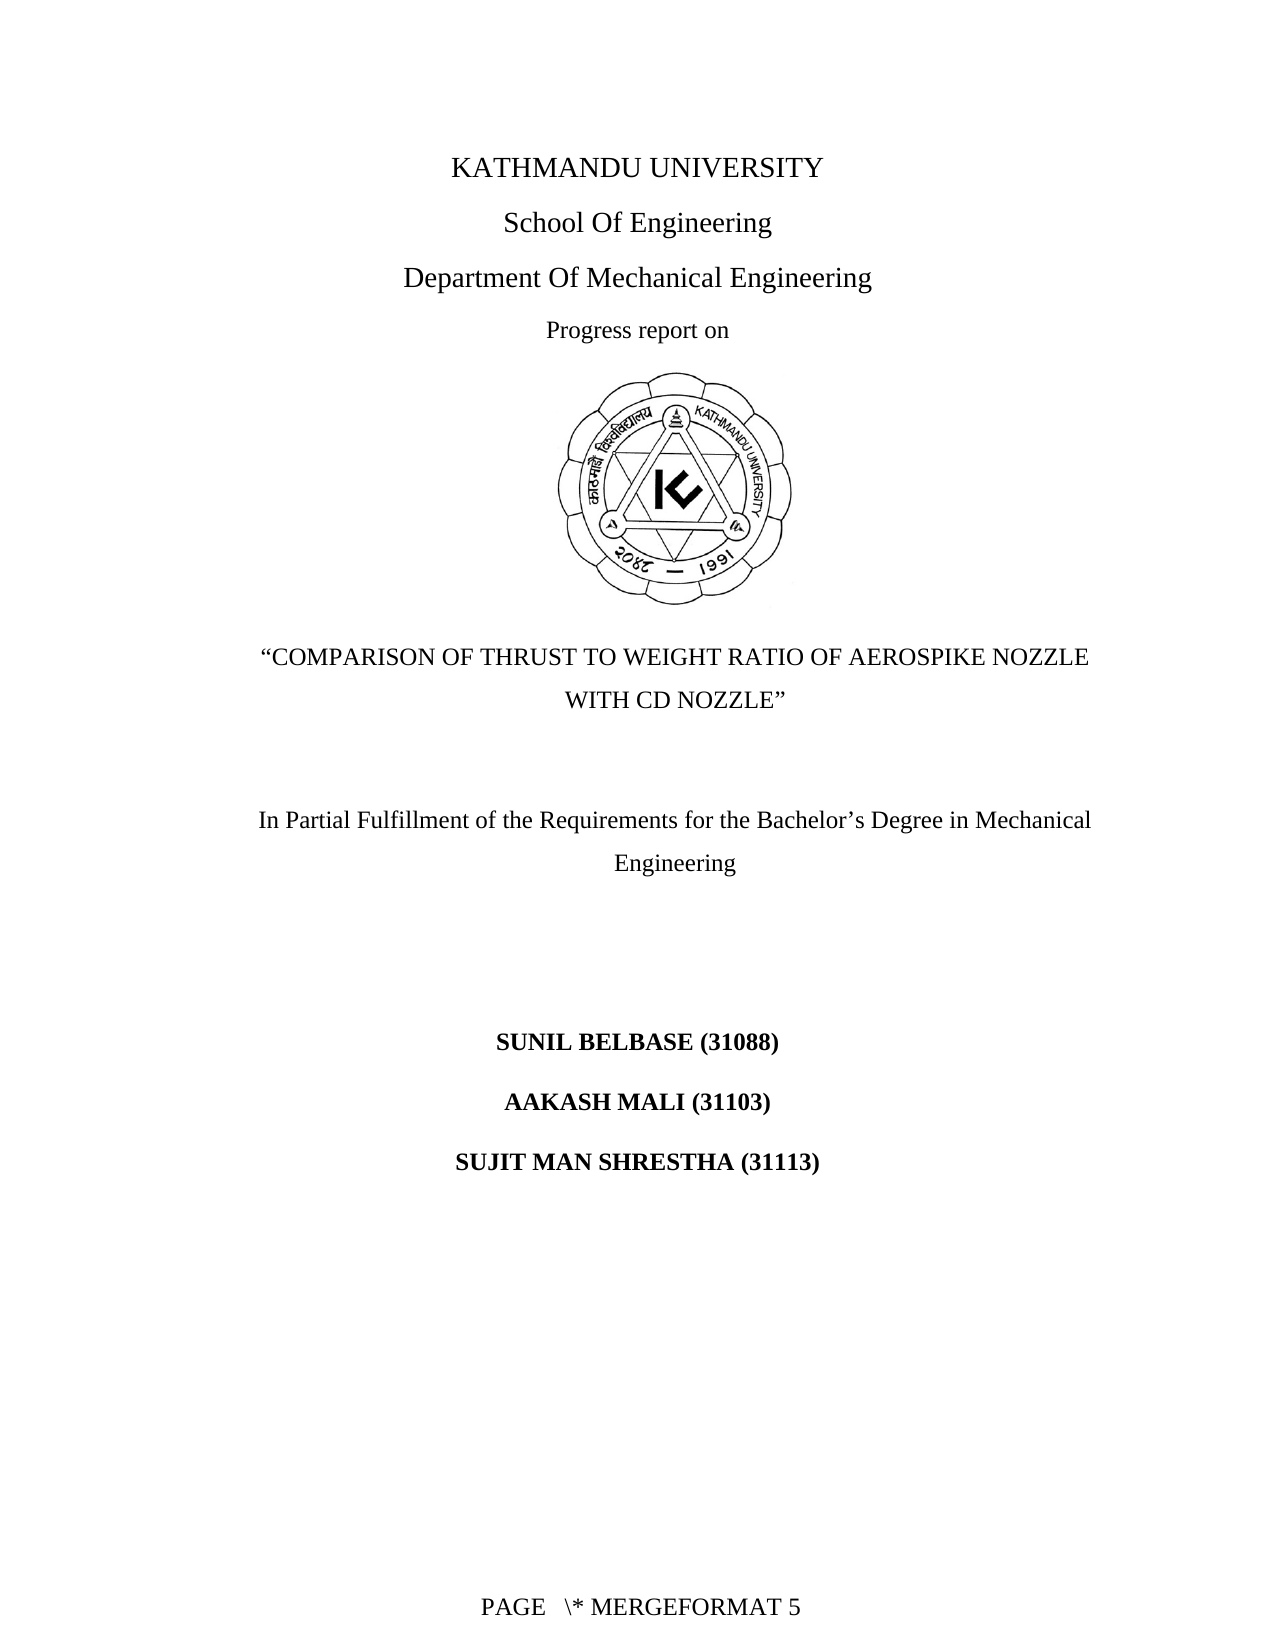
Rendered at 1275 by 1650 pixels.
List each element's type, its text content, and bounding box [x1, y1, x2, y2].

text KATHMANDU UNIVERSITY [112, 150, 1162, 183]
text In Partial Fulfillment of the Requirements for the Bachelor’s Degree in Mechanical Engineering [225, 805, 1125, 877]
picture [553, 365, 797, 612]
text School Of Engineering [112, 205, 1162, 239]
text AAKASH MALI (31103) [112, 1087, 1162, 1116]
text Department Of Mechanical Engineering [112, 260, 1162, 294]
text SUNIL BELBASE (31088) [112, 1027, 1162, 1056]
text “COMPARISON OF THRUST TO WEIGHT RATIO OF AEROSPIKE NOZZLE WITH CD NOZZLE” [225, 642, 1125, 714]
text SUJIT MAN SHRESTHA (31113) [112, 1147, 1162, 1176]
text Progress report on [112, 316, 1162, 344]
